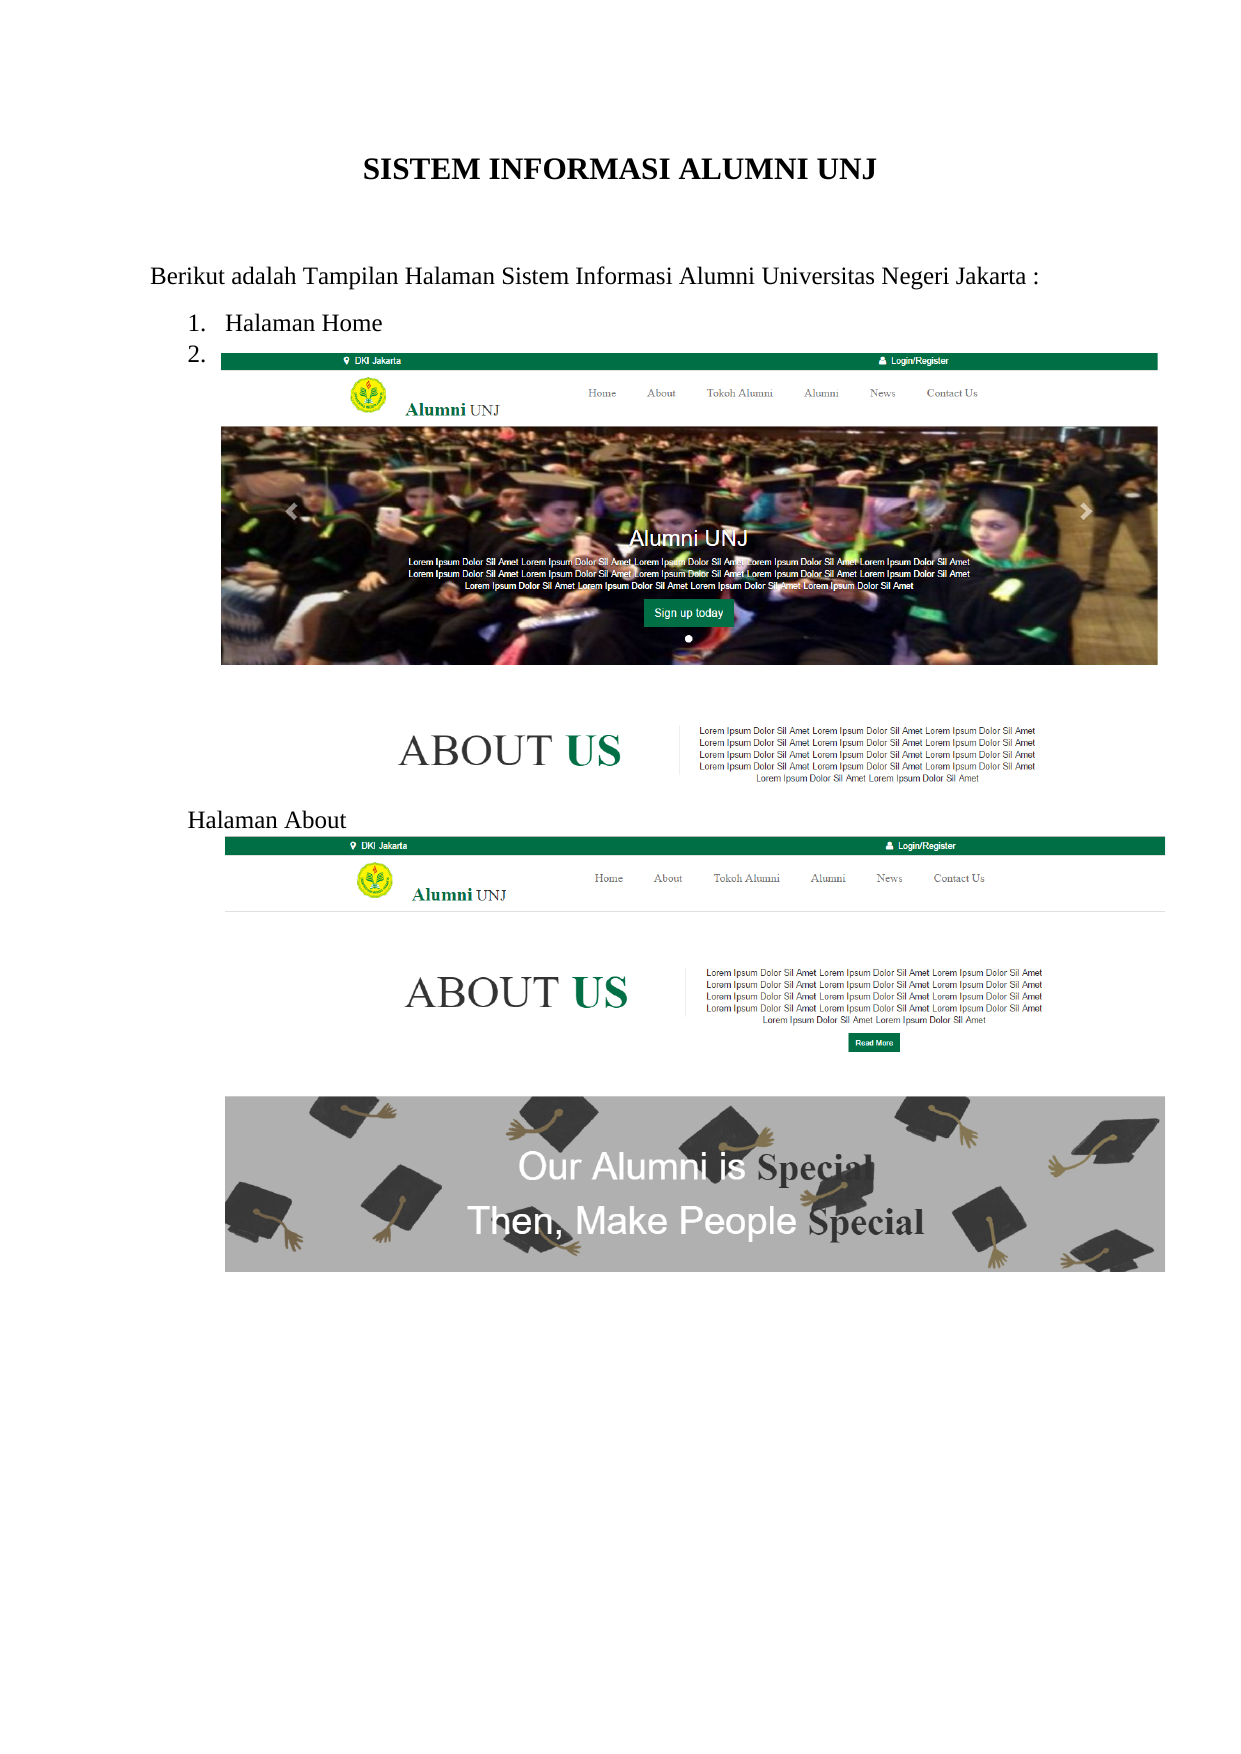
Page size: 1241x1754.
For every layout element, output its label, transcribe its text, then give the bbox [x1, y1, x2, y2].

picture [220, 353, 1157, 784]
list Halaman Home [187, 308, 1090, 337]
picture [225, 836, 1166, 1286]
text Berikut adalah Tampilan Halaman Sistem Informasi Alumni Universitas Negeri Jakarta : [150, 261, 1090, 289]
text SISTEM INFORMASI ALUMNI UNJ [150, 150, 1090, 186]
